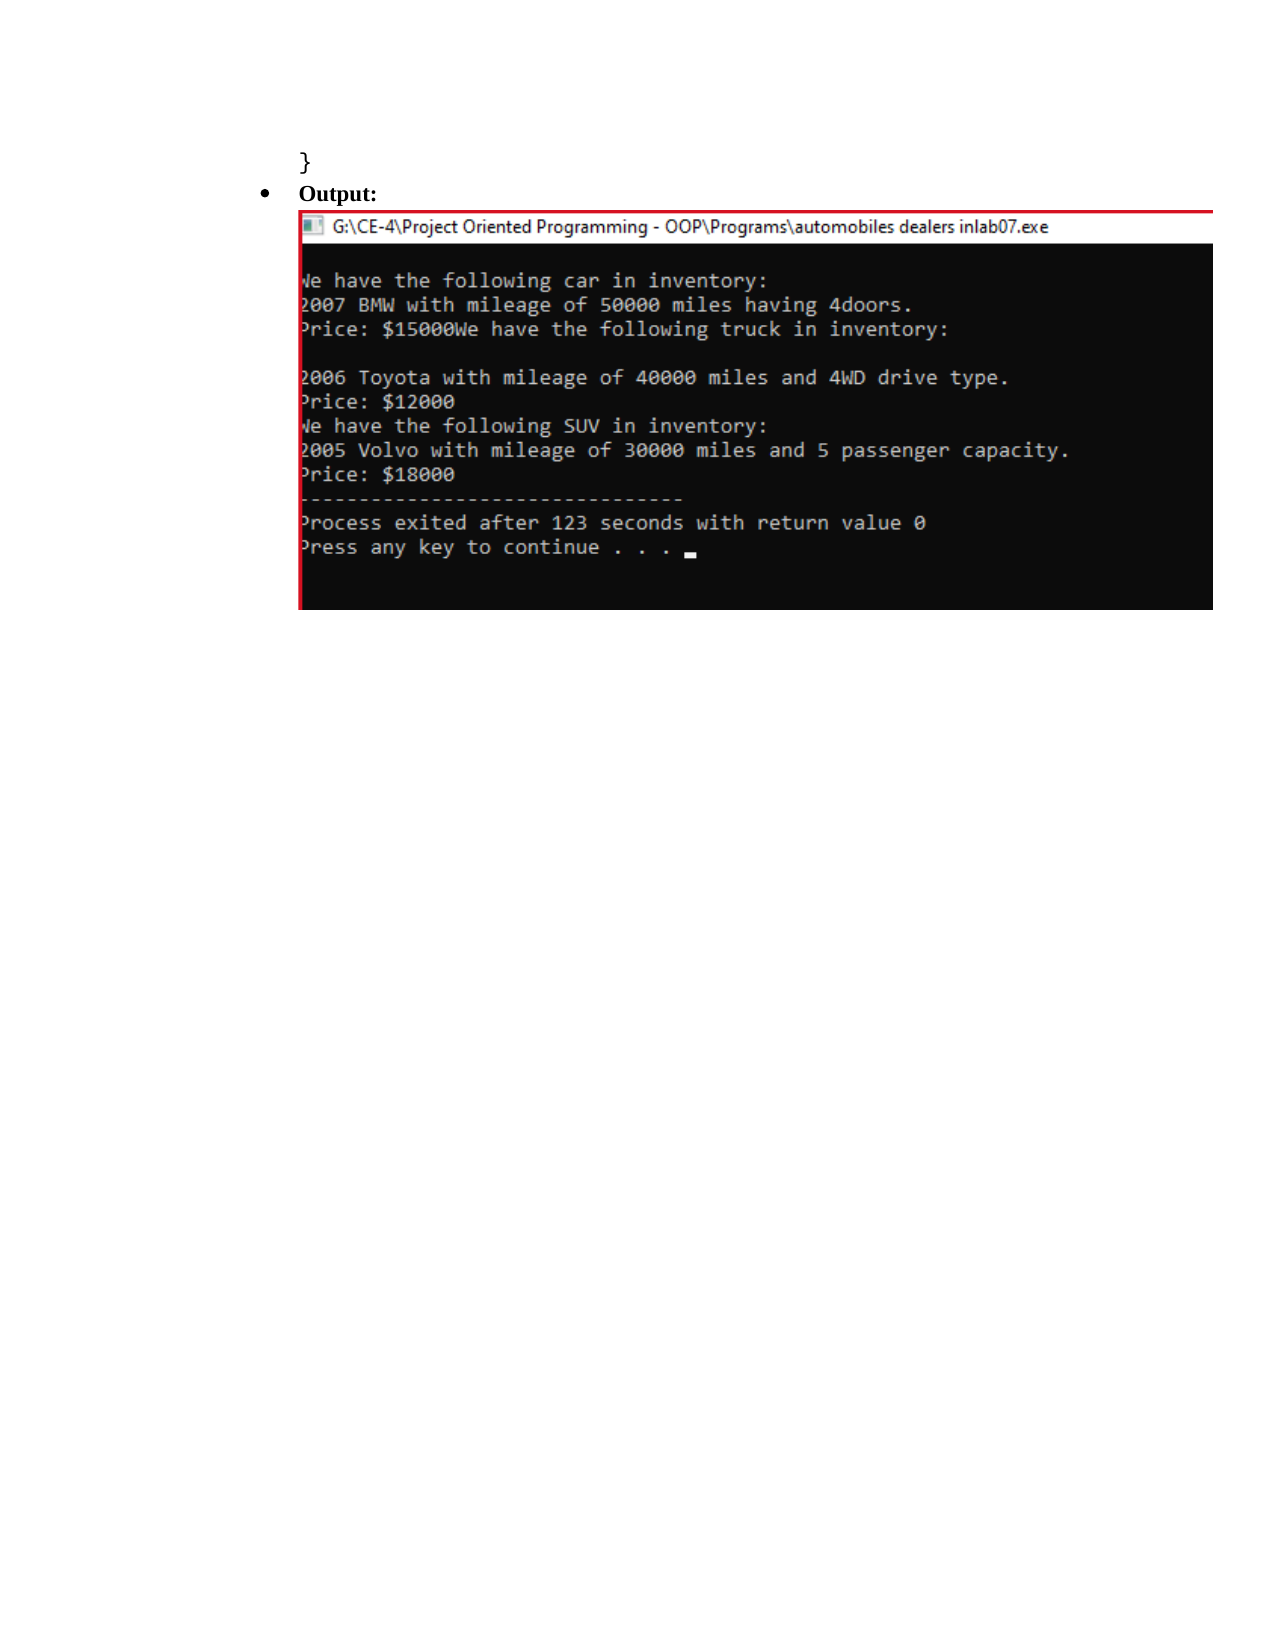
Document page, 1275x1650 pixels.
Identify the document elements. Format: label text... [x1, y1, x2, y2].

list } [298, 150, 1125, 176]
picture [298, 210, 1213, 610]
list Output: [261, 180, 1125, 206]
